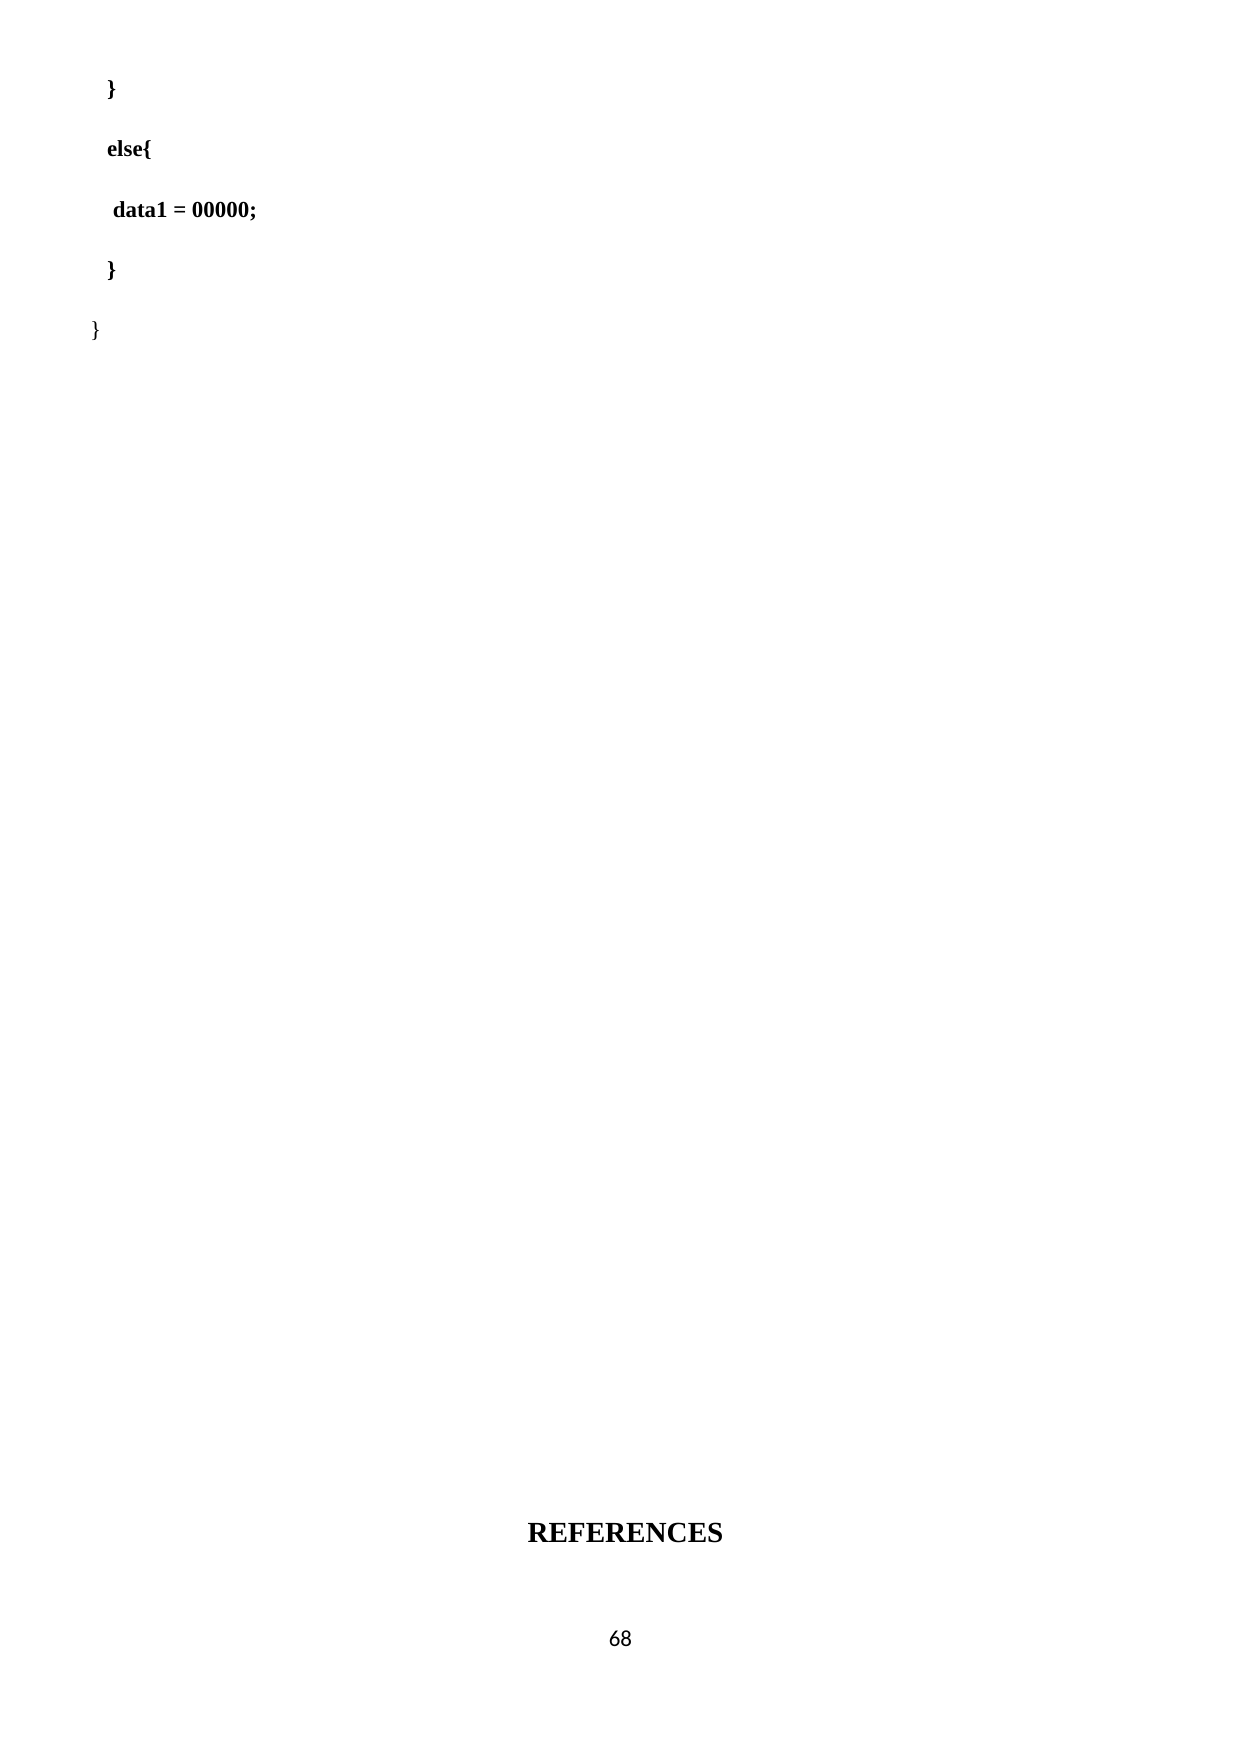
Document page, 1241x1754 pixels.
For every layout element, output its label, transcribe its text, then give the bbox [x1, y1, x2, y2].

text REFERENCES [90, 1515, 1165, 1548]
text } [90, 75, 1165, 101]
text } [90, 316, 1165, 343]
text else{ [90, 135, 1165, 162]
text data1 = 00000; [90, 196, 1165, 222]
text } [90, 256, 1165, 282]
